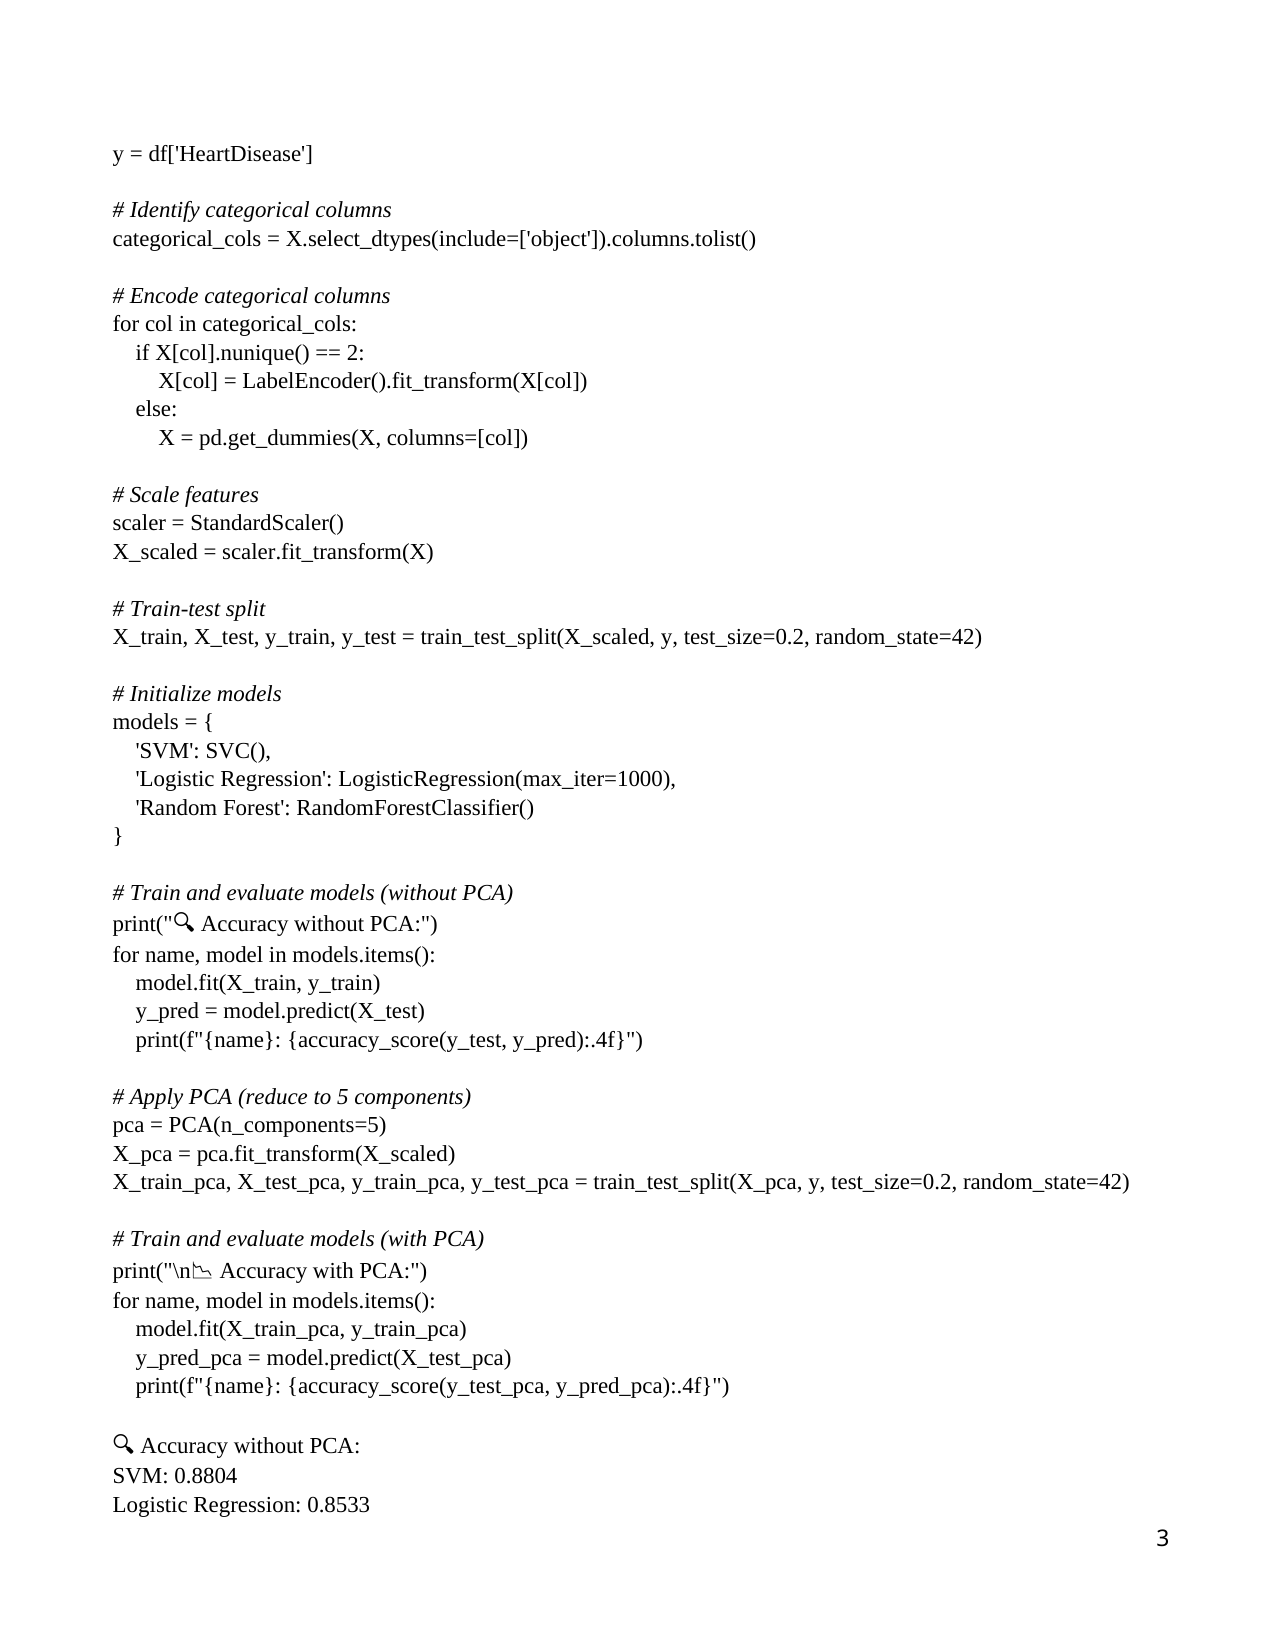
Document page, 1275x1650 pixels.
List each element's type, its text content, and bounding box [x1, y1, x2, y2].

text print(f"{name}: {accuracy_score(y_test, y_pred):.4f}") [112, 1026, 1162, 1052]
text for name, model in models.items(): [112, 941, 1162, 967]
text 'Logistic Regression': LogisticRegression(max_iter=1000), [112, 765, 1162, 792]
text # Apply PCA (reduce to 5 components) [112, 1083, 1162, 1109]
text # Encode categorical columns [112, 282, 1162, 308]
text X_scaled = scaler.fit_transform(X) [112, 538, 1162, 564]
text y_pred_pca = model.predict(X_test_pca) [112, 1344, 1162, 1370]
text print("\n📉 Accuracy with PCA:") [112, 1253, 1162, 1285]
text X[col] = LabelEncoder().fit_transform(X[col]) [112, 367, 1162, 393]
text # Initialize models [112, 680, 1162, 706]
text X_train_pca, X_test_pca, y_train_pca, y_test_pca = train_test_split(X_pca, y, test_size=0.2, random_state=42) [112, 1168, 1162, 1194]
text 🔍 Accuracy without PCA: [112, 1429, 1162, 1460]
text X = pd.get_dummies(X, columns=[col]) [112, 424, 1162, 450]
text print(f"{name}: {accuracy_score(y_test_pca, y_pred_pca):.4f}") [112, 1372, 1162, 1398]
text models = { [112, 708, 1162, 735]
text else: [112, 396, 1162, 422]
text Logistic Regression: 0.8533 [112, 1491, 1162, 1517]
text if X[col].nunique() == 2: [112, 339, 1162, 365]
text model.fit(X_train, y_train) [112, 969, 1162, 996]
text } [112, 822, 1162, 848]
text # Scale features [112, 481, 1162, 507]
text pca = PCA(n_components=5) [112, 1111, 1162, 1138]
text 'Random Forest': RandomForestClassifier() [112, 794, 1162, 820]
text 'SVM': SVC(), [112, 737, 1162, 763]
text SVM: 0.8804 [112, 1462, 1162, 1489]
text # Train and evaluate models (with PCA) [112, 1225, 1162, 1251]
text X_train, X_test, y_train, y_test = train_test_split(X_scaled, y, test_size=0.2, random_state=42) [112, 623, 1162, 649]
text y = df['HeartDisease'] [112, 139, 1162, 166]
text # Train-test split [112, 594, 1162, 621]
text y_pred = model.predict(X_test) [112, 998, 1162, 1024]
text scaler = StandardScaler() [112, 509, 1162, 536]
text # Identify categorical columns [112, 196, 1162, 223]
text X_pca = pca.fit_transform(X_scaled) [112, 1140, 1162, 1166]
text # Train and evaluate models (without PCA) [112, 879, 1162, 905]
text model.fit(X_train_pca, y_train_pca) [112, 1315, 1162, 1342]
text print("🔍 Accuracy without PCA:") [112, 907, 1162, 939]
text for name, model in models.items(): [112, 1287, 1162, 1313]
text categorical_cols = X.select_dtypes(include=['object']).columns.tolist() [112, 225, 1162, 251]
text for col in categorical_cols: [112, 310, 1162, 337]
